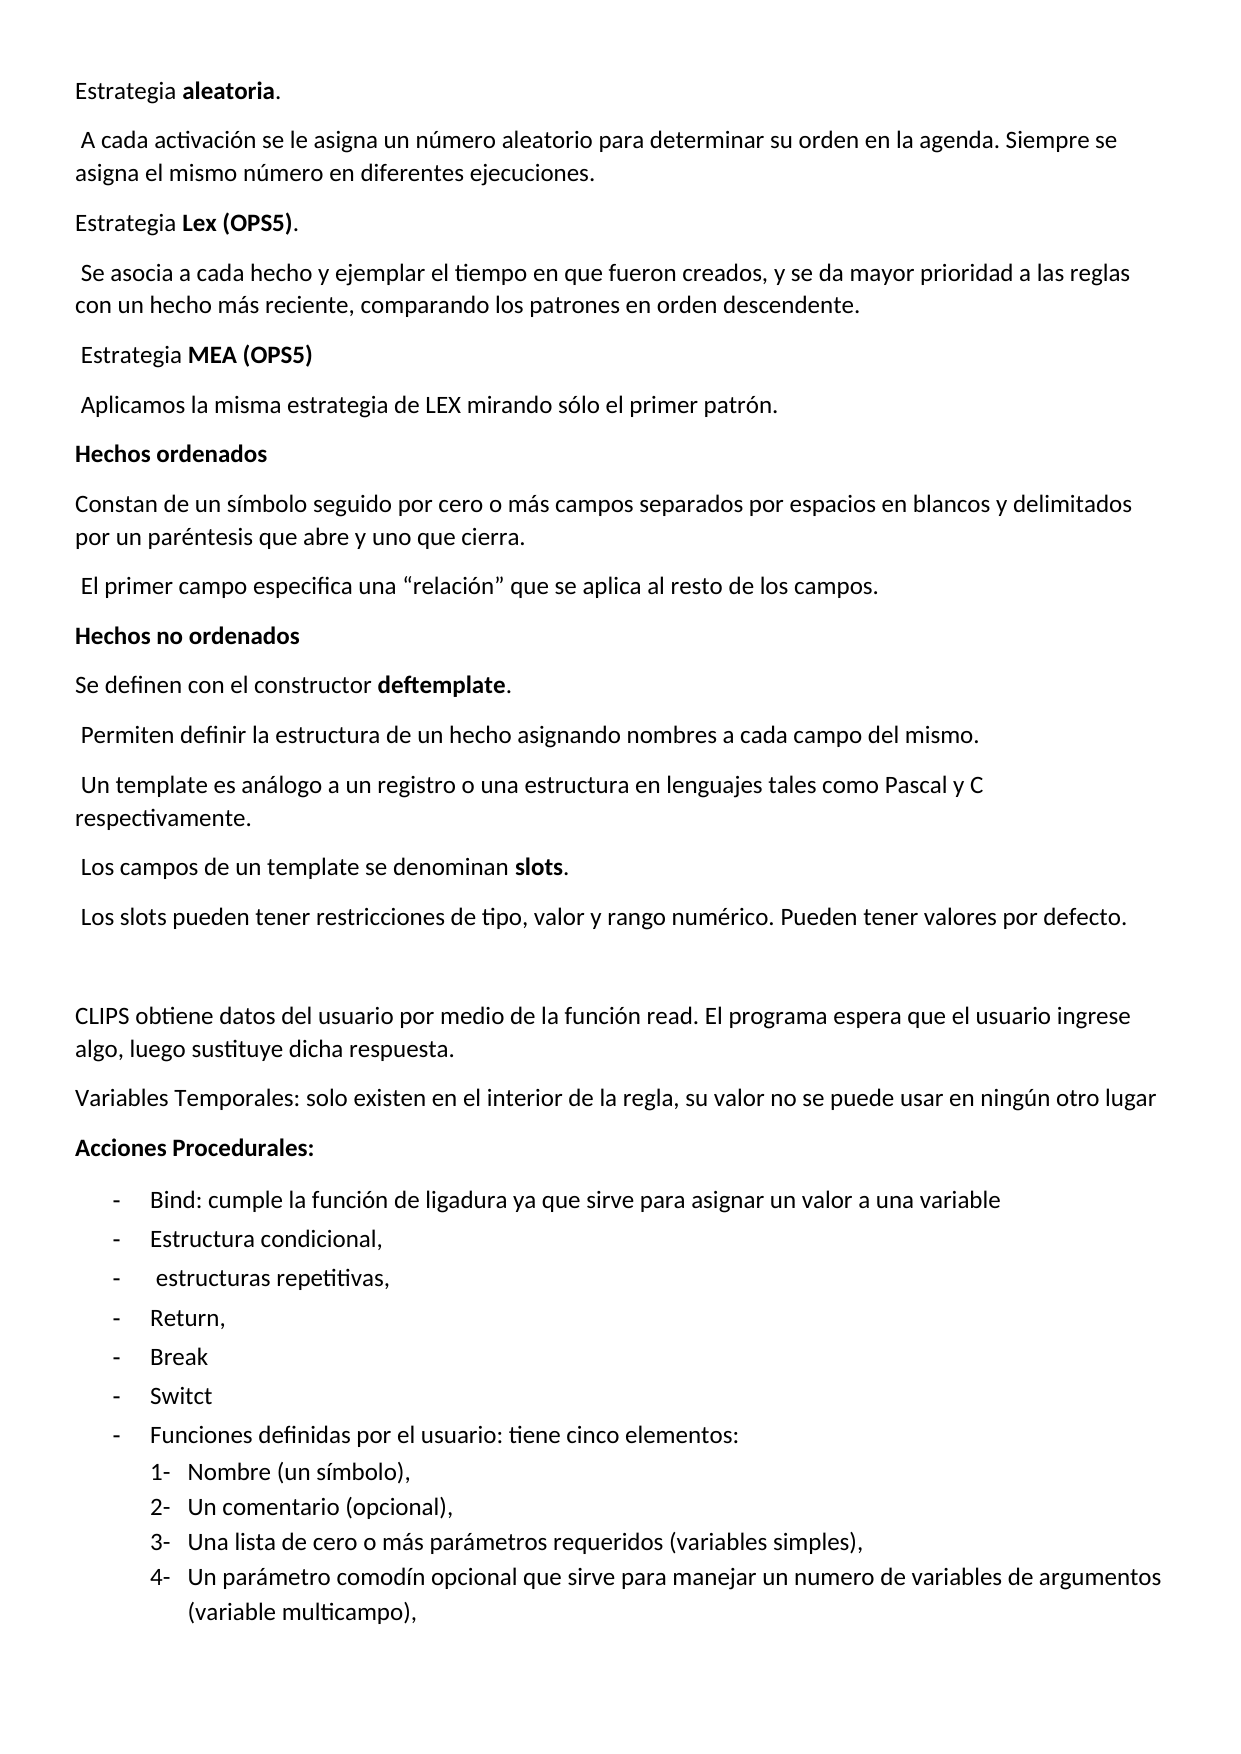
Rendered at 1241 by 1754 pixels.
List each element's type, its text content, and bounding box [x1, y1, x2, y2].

text Los slots pueden tener restricciones de tipo, valor y rango numérico. Pueden tener valores por defecto. [75, 901, 1165, 931]
text Un template es análogo a un registro o una estructura en lenguajes tales como Pascal y C respectivamente. [75, 769, 1165, 832]
text Hechos ordenados [75, 438, 1165, 469]
list Bind: cumple la función de ligadura ya que sirve para asignar un valor a una variable [112, 1182, 1165, 1216]
text Los campos de un template se denominan slots. [75, 851, 1165, 882]
text Constan de un símbolo seguido por cero o más campos separados por espacios en blancos y delimitados por un paréntesis que abre y uno que cierra. [75, 488, 1165, 551]
text Estrategia Lex (OPS5). [75, 207, 1165, 238]
text Estrategia aleatoria. [75, 75, 1165, 106]
text A cada activación se le asigna un número aleatorio para determinar su orden en la agenda. Siempre se asigna el mismo número en diferentes ejecuciones. [75, 124, 1165, 188]
list Switct [112, 1377, 1165, 1412]
list Return, [112, 1299, 1165, 1333]
text CLIPS obtiene datos del usuario por medio de la función read. El programa espera que el usuario ingrese algo, luego sustituye dicha respuesta. [75, 1000, 1165, 1063]
list Nombre (un símbolo), [150, 1456, 1165, 1486]
text Se definen con el constructor deftemplate. [75, 669, 1165, 700]
text Acciones Procedurales: [75, 1132, 1165, 1163]
list Funciones definidas por el usuario: tiene cinco elementos: [112, 1417, 1165, 1451]
text Se asocia a cada hecho y ejemplar el tiempo en que fueron creados, y se da mayor prioridad a las reglas con un hecho más reciente, comparando los patrones en orden descendente. [75, 257, 1165, 320]
list Un parámetro comodín opcional que sirve para manejar un numero de variables de argumentos (variable multicampo), [150, 1561, 1165, 1626]
list estructuras repetitivas, [112, 1260, 1165, 1294]
text Variables Temporales: solo existen en el interior de la regla, su valor no se puede usar en ningún otro lugar [75, 1082, 1165, 1113]
text Aplicamos la misma estrategia de LEX mirando sólo el primer patrón. [75, 389, 1165, 419]
text Permiten definir la estructura de un hecho asignando nombres a cada campo del mismo. [75, 719, 1165, 750]
text Hechos no ordenados [75, 620, 1165, 651]
list Una lista de cero o más parámetros requeridos (variables simples), [150, 1526, 1165, 1556]
list Un comentario (opcional), [150, 1491, 1165, 1521]
text Estrategia MEA (OPS5) [75, 339, 1165, 370]
list Break [112, 1338, 1165, 1372]
list Estructura condicional, [112, 1221, 1165, 1255]
text El primer campo especifica una “relación” que se aplica al resto de los campos. [75, 570, 1165, 601]
